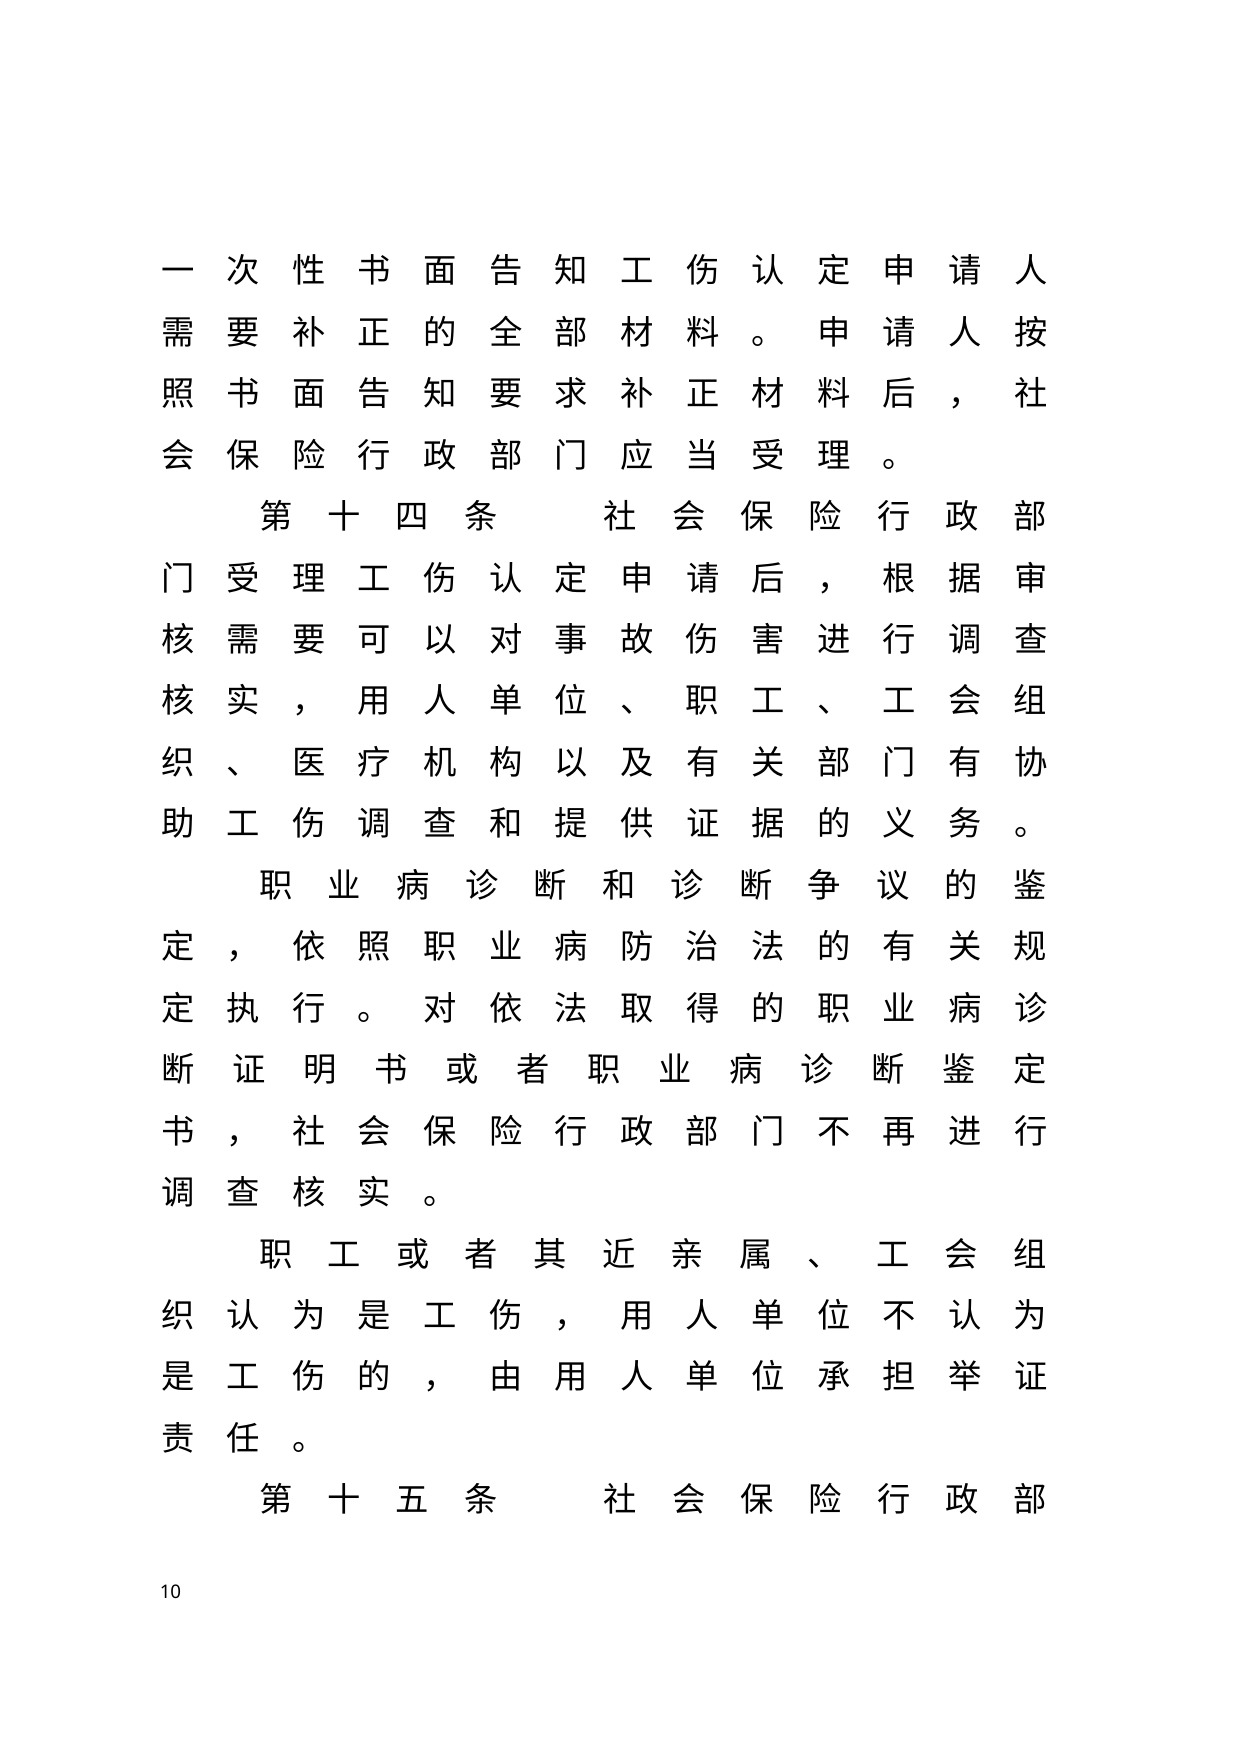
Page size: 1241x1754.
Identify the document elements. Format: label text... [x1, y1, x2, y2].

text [161, 237, 1079, 483]
text 职工或者其近亲属、工会组织认为是工伤，用人单位不认为是工伤的，由用人单位承担举证责任。 [161, 1221, 1079, 1467]
text 职业病诊断和诊断争议的鉴定，依照职业病防治法的有关规定执行。对依法取得的职业病诊断证明书或者职业病诊断鉴定书，社会保险行政部门不再进行调查核实。 [161, 852, 1079, 1221]
text 第十四条 社会保险行政部门受理工伤认定申请后，根据审核需要可以对事故伤害进行调查核实，用人单位、职工、工会组织、医疗机构以及有关部门有协助工伤调查和提供证据的义务。 [161, 483, 1079, 852]
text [161, 1467, 1079, 1528]
